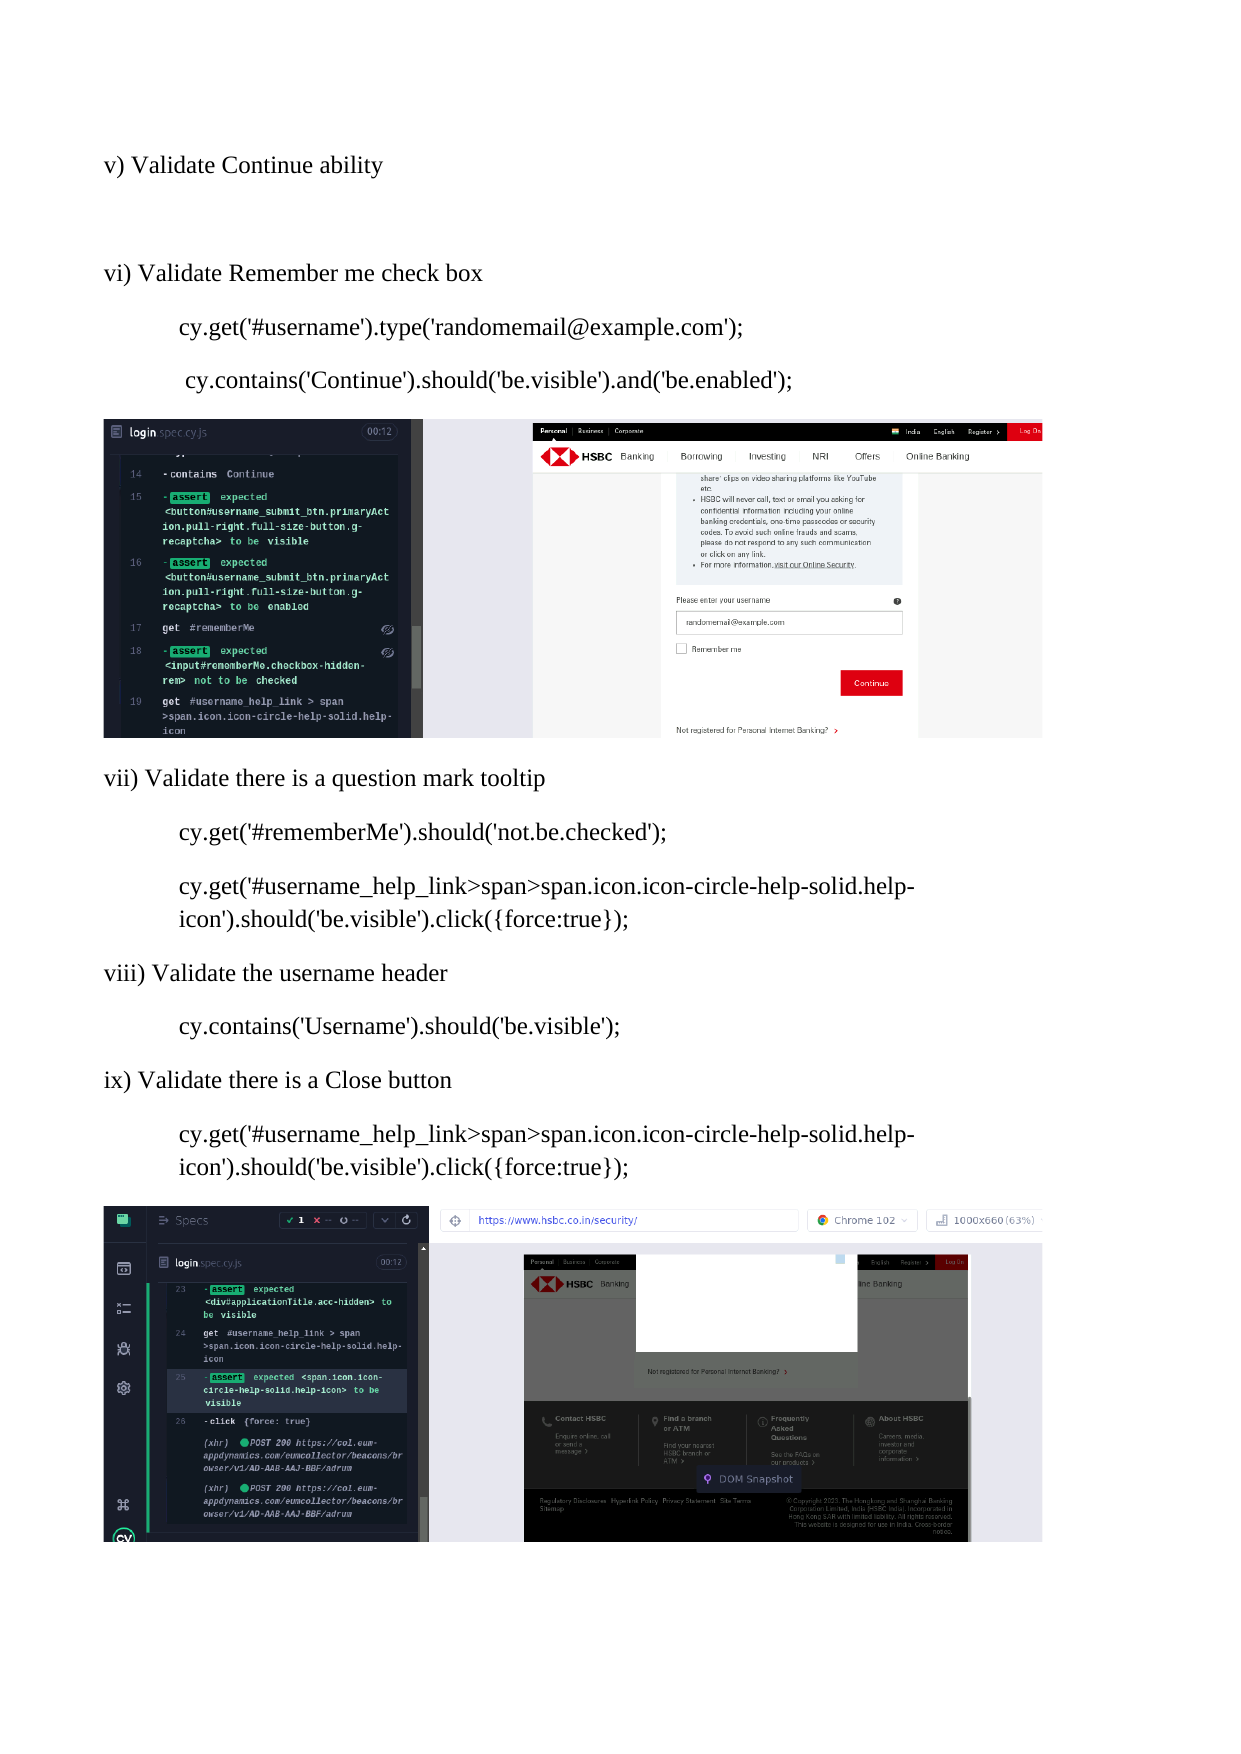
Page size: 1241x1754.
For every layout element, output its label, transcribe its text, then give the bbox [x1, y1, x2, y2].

text v) Validate Continue ability [103, 150, 1137, 179]
picture [103, 1206, 1043, 1542]
text cy.contains('Username').should('be.visible'); [103, 1011, 1137, 1040]
text cy.get('#rememberMe').should('not.be.checked'); [178, 817, 1137, 846]
picture [103, 419, 1043, 738]
text vi) Validate Remember me check box [103, 258, 1137, 286]
text cy.get('#username_help_link>span>span.icon.icon-circle-help-solid.help-icon').should('be.visible').click({force:true}); [178, 1119, 1137, 1181]
text vii) Validate there is a question mark tooltip [103, 763, 1137, 792]
text cy.get('#username').type('randomemail@example.com'); [178, 312, 1137, 340]
text ix) Validate there is a Close button [103, 1065, 1137, 1094]
text cy.get('#username_help_link>span>span.icon.icon-circle-help-solid.help-icon').should('be.visible').click({force:true}); [178, 871, 1137, 932]
text cy.contains('Continue').should('be.visible').and('be.enabled'); [178, 365, 1137, 394]
text viii) Validate the username header [103, 958, 1137, 986]
